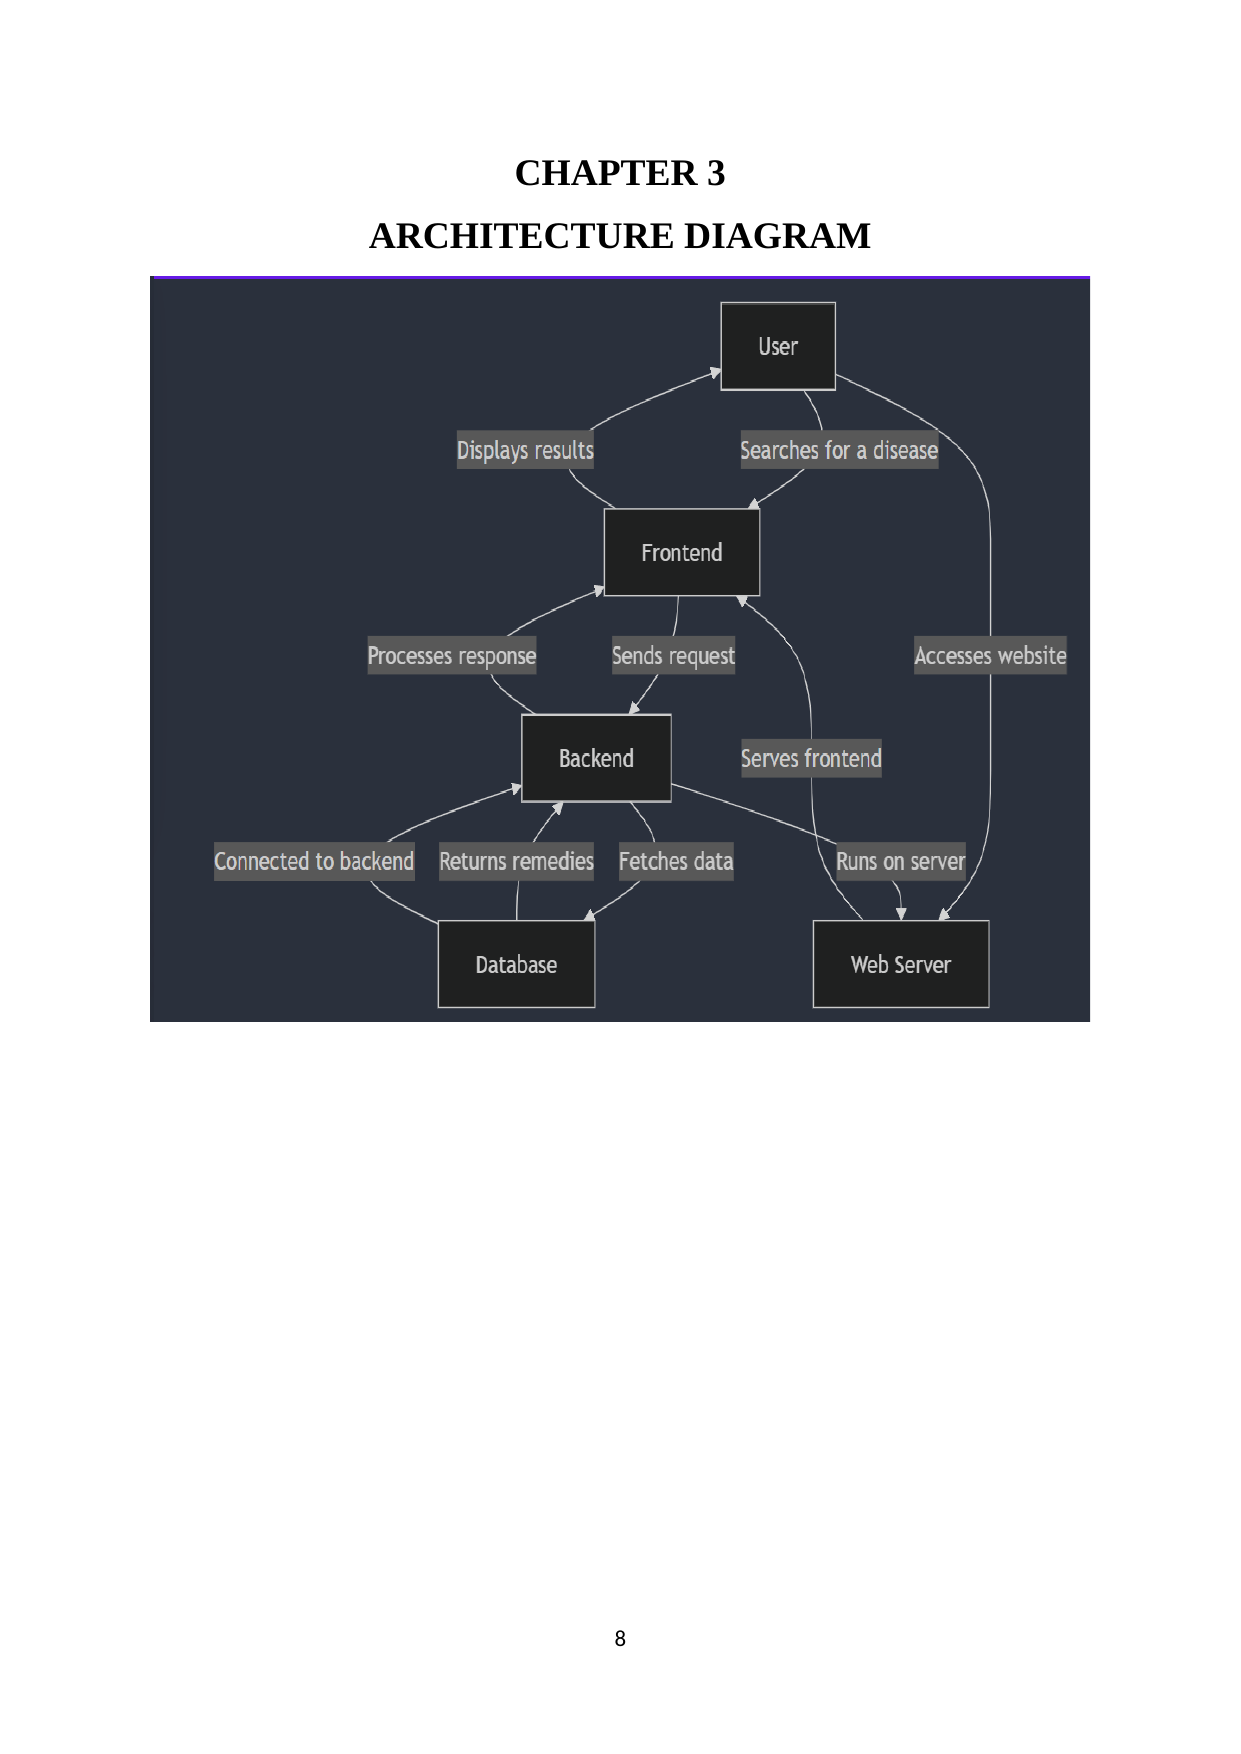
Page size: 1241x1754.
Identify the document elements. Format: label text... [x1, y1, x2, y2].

text CHAPTER 3 [150, 150, 1090, 193]
picture [150, 276, 1091, 1022]
text ARCHITECTURE DIAGRAM [150, 213, 1090, 256]
